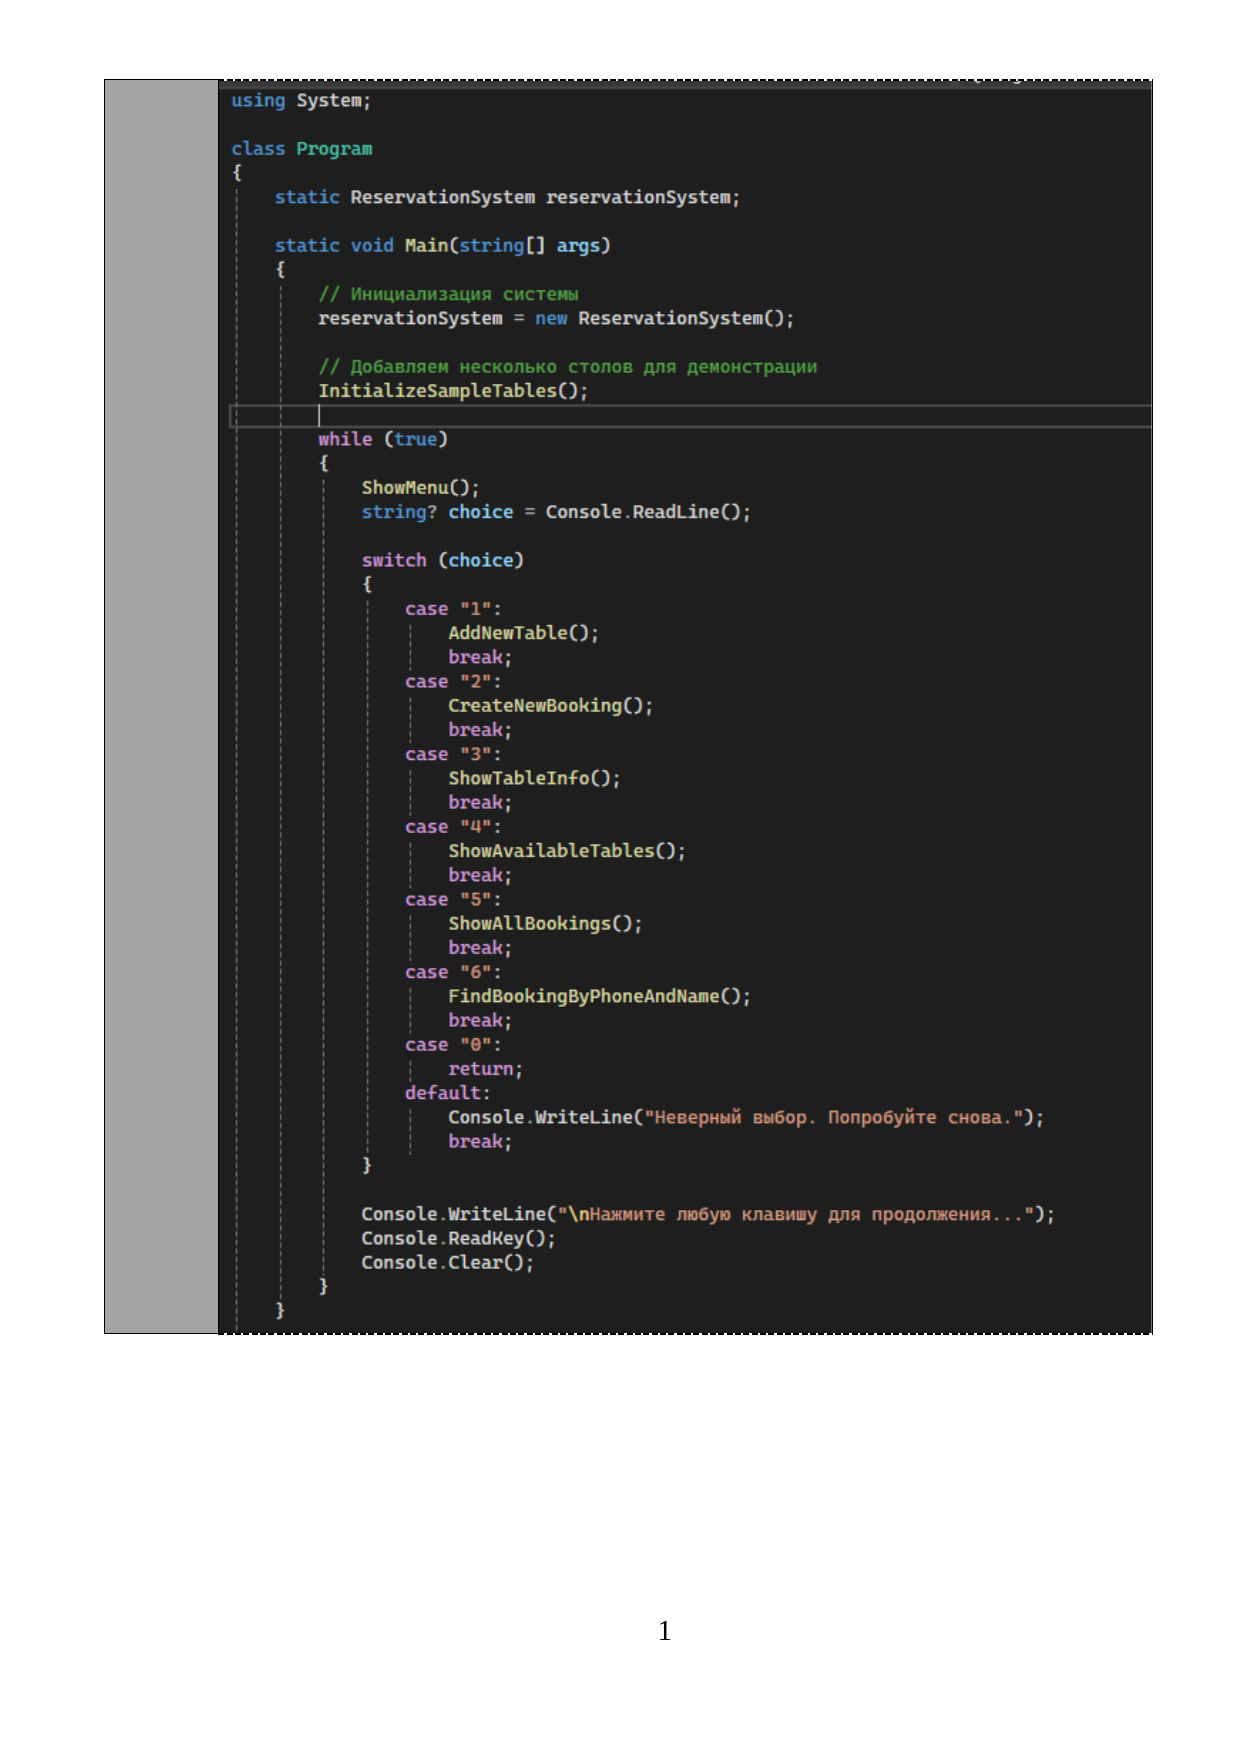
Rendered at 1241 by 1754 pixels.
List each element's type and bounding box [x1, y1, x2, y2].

picture [219, 81, 1152, 1333]
table_cell [105, 80, 218, 1333]
